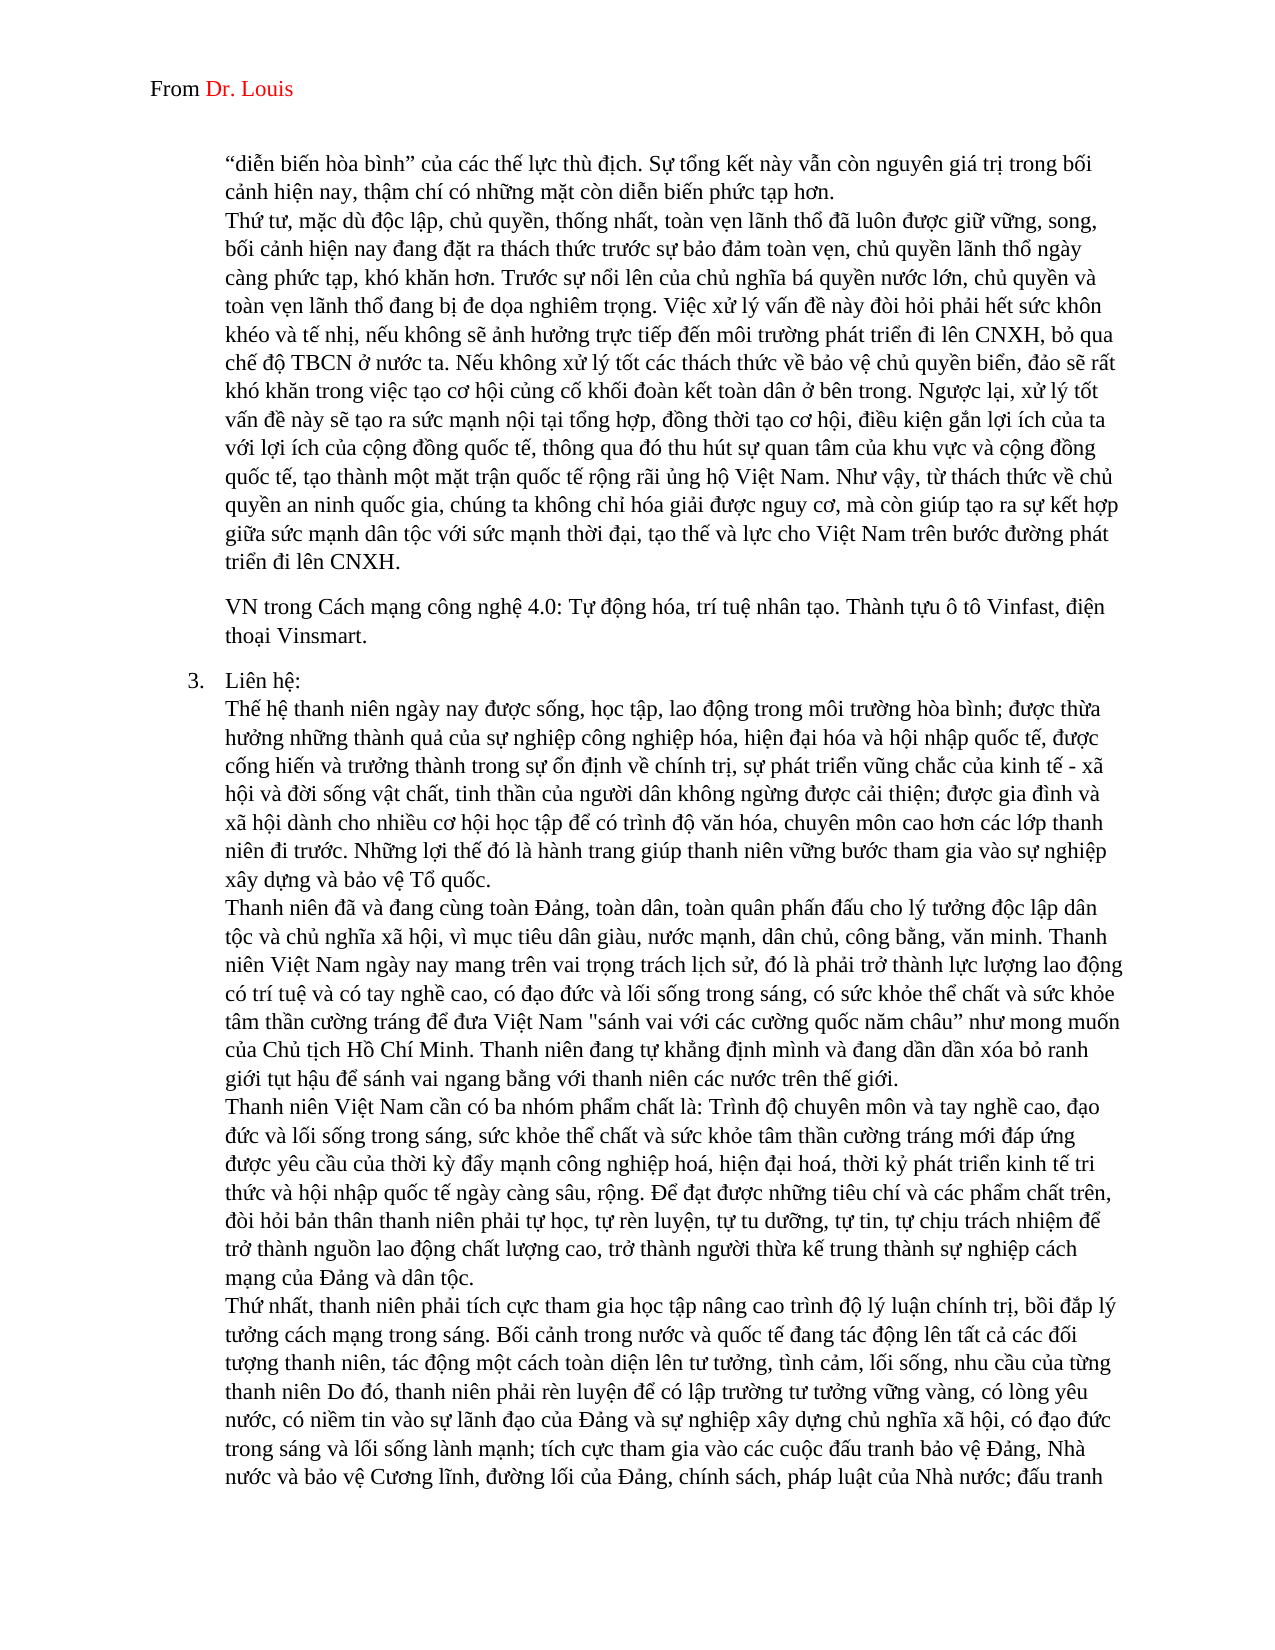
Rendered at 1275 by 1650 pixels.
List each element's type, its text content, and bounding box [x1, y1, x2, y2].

list Thứ tư, mặc dù độc lập, chủ quyền, thống nhất, toàn vẹn lãnh thổ đã luôn được giữ vững, song, bối cảnh hiện nay đang đặt ra thách thức trước sự bảo đảm toàn vẹn, chủ quyền lãnh thổ ngày càng phức tạp, khó khăn hơn. Trước sự nổi lên của chủ nghĩa bá quyền nước lớn, chủ quyền và toàn vẹn lãnh thổ đang bị đe dọa nghiêm trọng. Việc xử lý vấn đề này đòi hỏi phải hết sức khôn khéo và tế nhị, nếu không sẽ ảnh hưởng trực tiếp đến môi trường phát triển đi lên CNXH, bỏ qua chế độ TBCN ở nước ta. Nếu không xử lý tốt các thách thức về bảo vệ chủ quyền biển, đảo sẽ rất khó khăn trong việc tạo cơ hội củng cố khối đoàn kết toàn dân ở bên trong. Ngược lại, xử lý tốt vấn đề này sẽ tạo ra sức mạnh nội tại tổng hợp, đồng thời tạo cơ hội, điều kiện gắn lợi ích của ta với lợi ích của cộng đồng quốc tế, thông qua đó thu hút sự quan tâm của khu vực và cộng đồng quốc tế, tạo thành một mặt trận quốc tế rộng rãi ủng hộ Việt Nam. Như vậy, từ thách thức về chủ quyền an ninh quốc gia, chúng ta không chỉ hóa giải được nguy cơ, mà còn giúp tạo ra sự kết hợp giữa sức mạnh dân tộc với sức mạnh thời đại, tạo thế và lực cho Việt Nam trên bước đường phát triển đi lên CNXH. [225, 207, 1125, 574]
text VN trong Cách mạng công nghệ 4.0: Tự động hóa, trí tuệ nhân tạo. Thành tựu ô tô Vinfast, điện thoại Vinsmart. [225, 593, 1125, 648]
list Thanh niên đã và đang cùng toàn Đảng, toàn dân, toàn quân phấn đấu cho lý tưởng độc lập dân tộc và chủ nghĩa xã hội, vì mục tiêu dân giàu, nước mạnh, dân chủ, công bằng, văn minh. Thanh niên Việt Nam ngày nay mang trên vai trọng trách lịch sử, đó là phải trở thành lực lượng lao động có trí tuệ và có tay nghề cao, có đạo đức và lối sống trong sáng, có sức khỏe thể chất và sức khỏe tâm thần cường tráng để đưa Việt Nam "sánh vai với các cường quốc năm châu” như mong muốn của Chủ tịch Hồ Chí Minh. Thanh niên đang tự khẳng định mình và đang dần dần xóa bỏ ranh giới tụt hậu để sánh vai ngang bằng với thanh niên các nước trên thế giới. [225, 894, 1125, 1091]
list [225, 150, 1125, 205]
list Liên hệ: [187, 667, 1125, 693]
list Thế hệ thanh niên ngày nay được sống, học tập, lao động trong môi trường hòa bình; được thừa hưởng những thành quả của sự nghiệp công nghiệp hóa, hiện đại hóa và hội nhập quốc tế, được cống hiến và trưởng thành trong sự ổn định về chính trị, sự phát triển vũng chắc của kinh tế - xã hội và đời sống vật chất, tinh thần của người dân không ngừng được cải thiện; được gia đình và xã hội dành cho nhiều cơ hội học tập để có trình độ văn hóa, chuyên môn cao hơn các lớp thanh niên đi trước. Những lợi thế đó là hành trang giúp thanh niên vững bước tham gia vào sự nghiệp xây dựng và bảo vệ Tổ quốc. [225, 695, 1125, 892]
list Thanh niên Việt Nam cần có ba nhóm phẩm chất là: Trình độ chuyên môn và tay nghề cao, đạo đức và lối sống trong sáng, sức khỏe thể chất và sức khỏe tâm thần cường tráng mới đáp ứng được yêu cầu của thời kỳ đẩy mạnh công nghiệp hoá, hiện đại hoá, thời kỷ phát triển kinh tế tri thức và hội nhập quốc tế ngày càng sâu, rộng. Để đạt được những tiêu chí và các phẩm chất trên, đòi hỏi bản thân thanh niên phải tự học, tự rèn luyện, tự tu dưỡng, tự tin, tự chịu trách nhiệm để trở thành nguồn lao động chất lượng cao, trở thành người thừa kế trung thành sự nghiệp cách mạng của Đảng và dân tộc. [225, 1093, 1125, 1290]
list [225, 1292, 1125, 1489]
